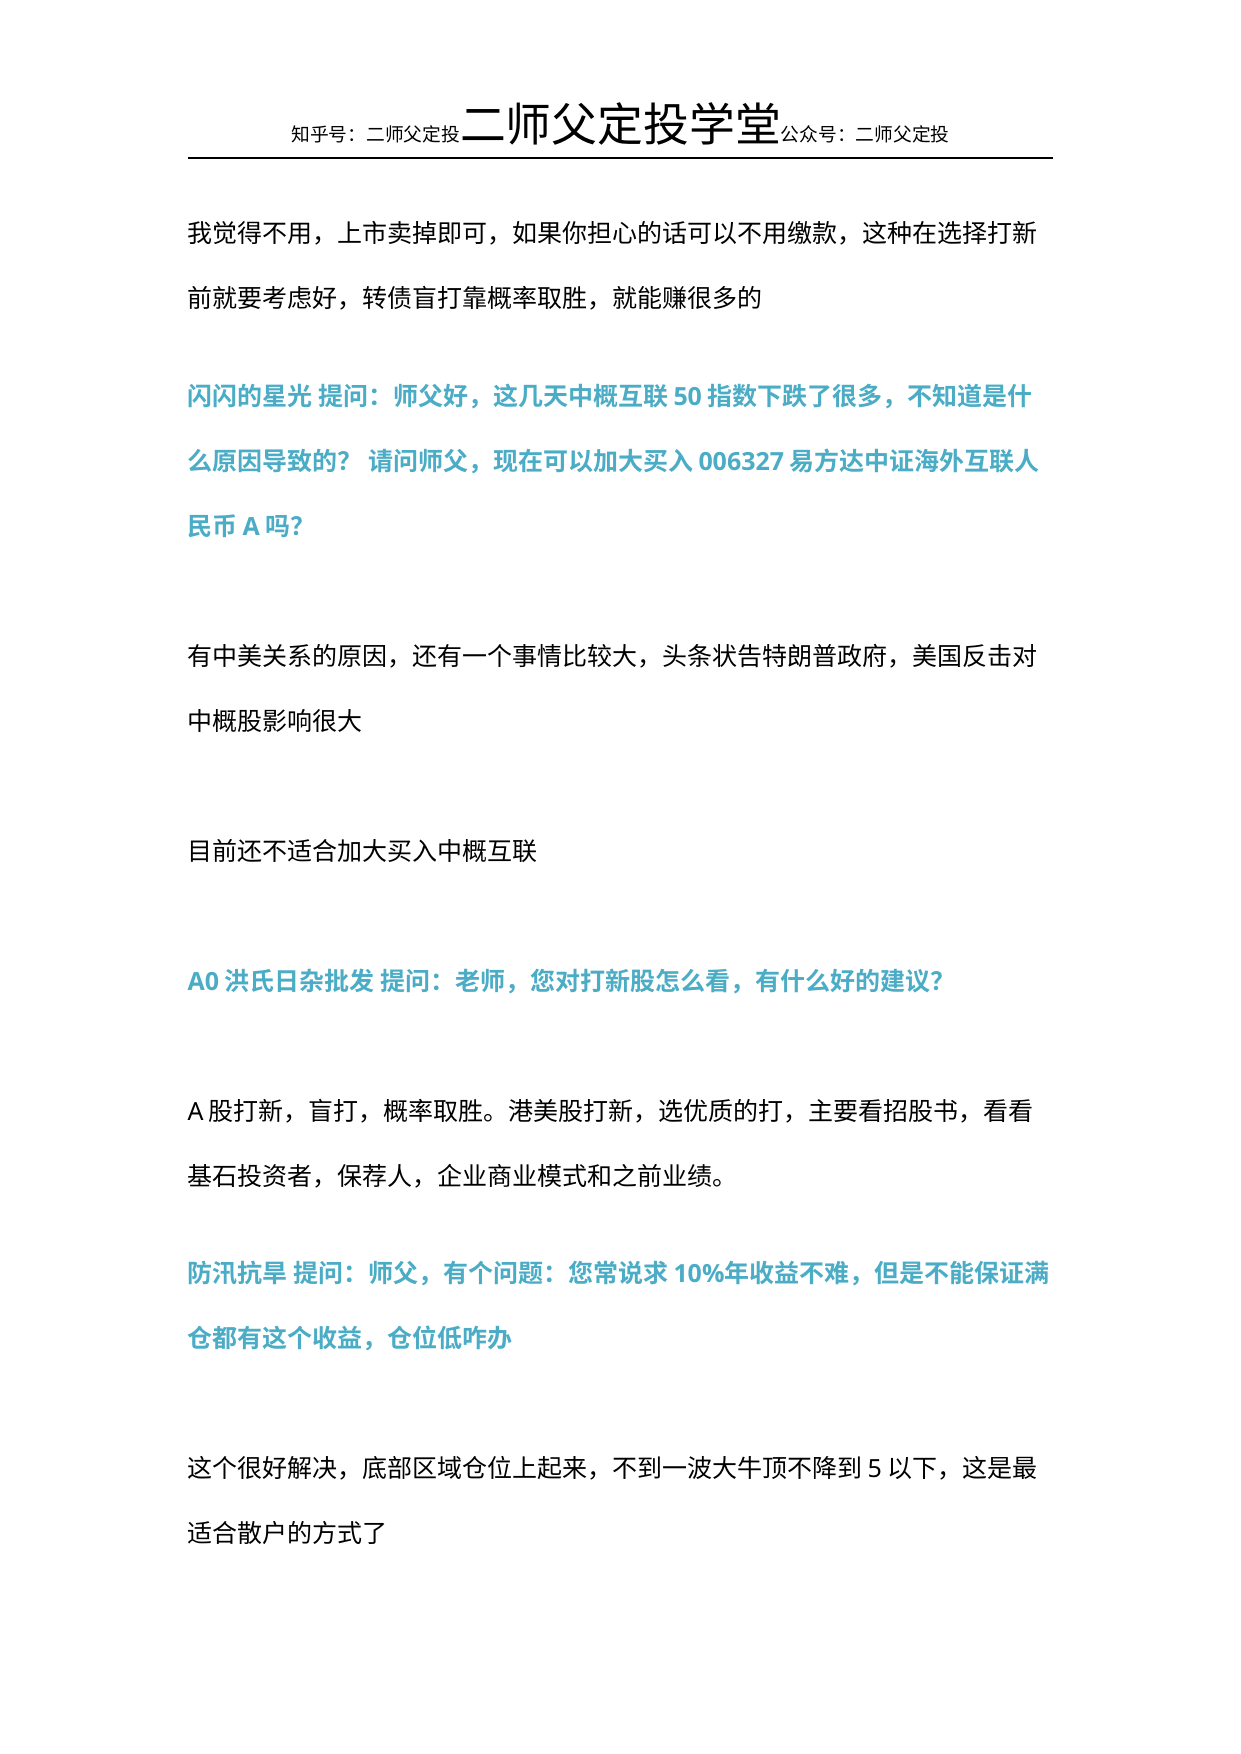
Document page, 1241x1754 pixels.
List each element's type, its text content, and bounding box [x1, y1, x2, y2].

text 防汛抗旱 提问：师父，有个问题：您常说求10%年收益不难，但是不能保证满仓都有这个收益，仓位低咋办 [187, 1239, 1053, 1369]
text 我觉得不用，上市卖掉即可，如果你担心的话可以不用缴款，这种在选择打新前就要考虑好，转债盲打靠概率取胜，就能赚很多的 [187, 199, 1053, 329]
text 目前还不适合加大买入中概互联 [187, 817, 1053, 882]
text 这个很好解决，底部区域仓位上起来，不到一波大牛顶不降到5以下，这是最适合散户的方式了 [187, 1434, 1053, 1564]
text 有中美关系的原因，还有一个事情比较大，头条状告特朗普政府，美国反击对中概股影响很大 [187, 622, 1053, 752]
text 闪闪的星光 提问：师父好，这几天中概互联50指数下跌了很多，不知道是什么原因导致的？ 请问师父，现在可以加大买入006327易方达中证海外互联人民币A吗？ [187, 362, 1053, 557]
text A股打新，盲打，概率取胜。港美股打新，选优质的打，主要看招股书，看看基石投资者，保荐人，企业商业模式和之前业绩。 [187, 1077, 1053, 1207]
text A0洪氏日杂批发 提问：老师，您对打新股怎么看，有什么好的建议？ [187, 947, 1053, 1012]
